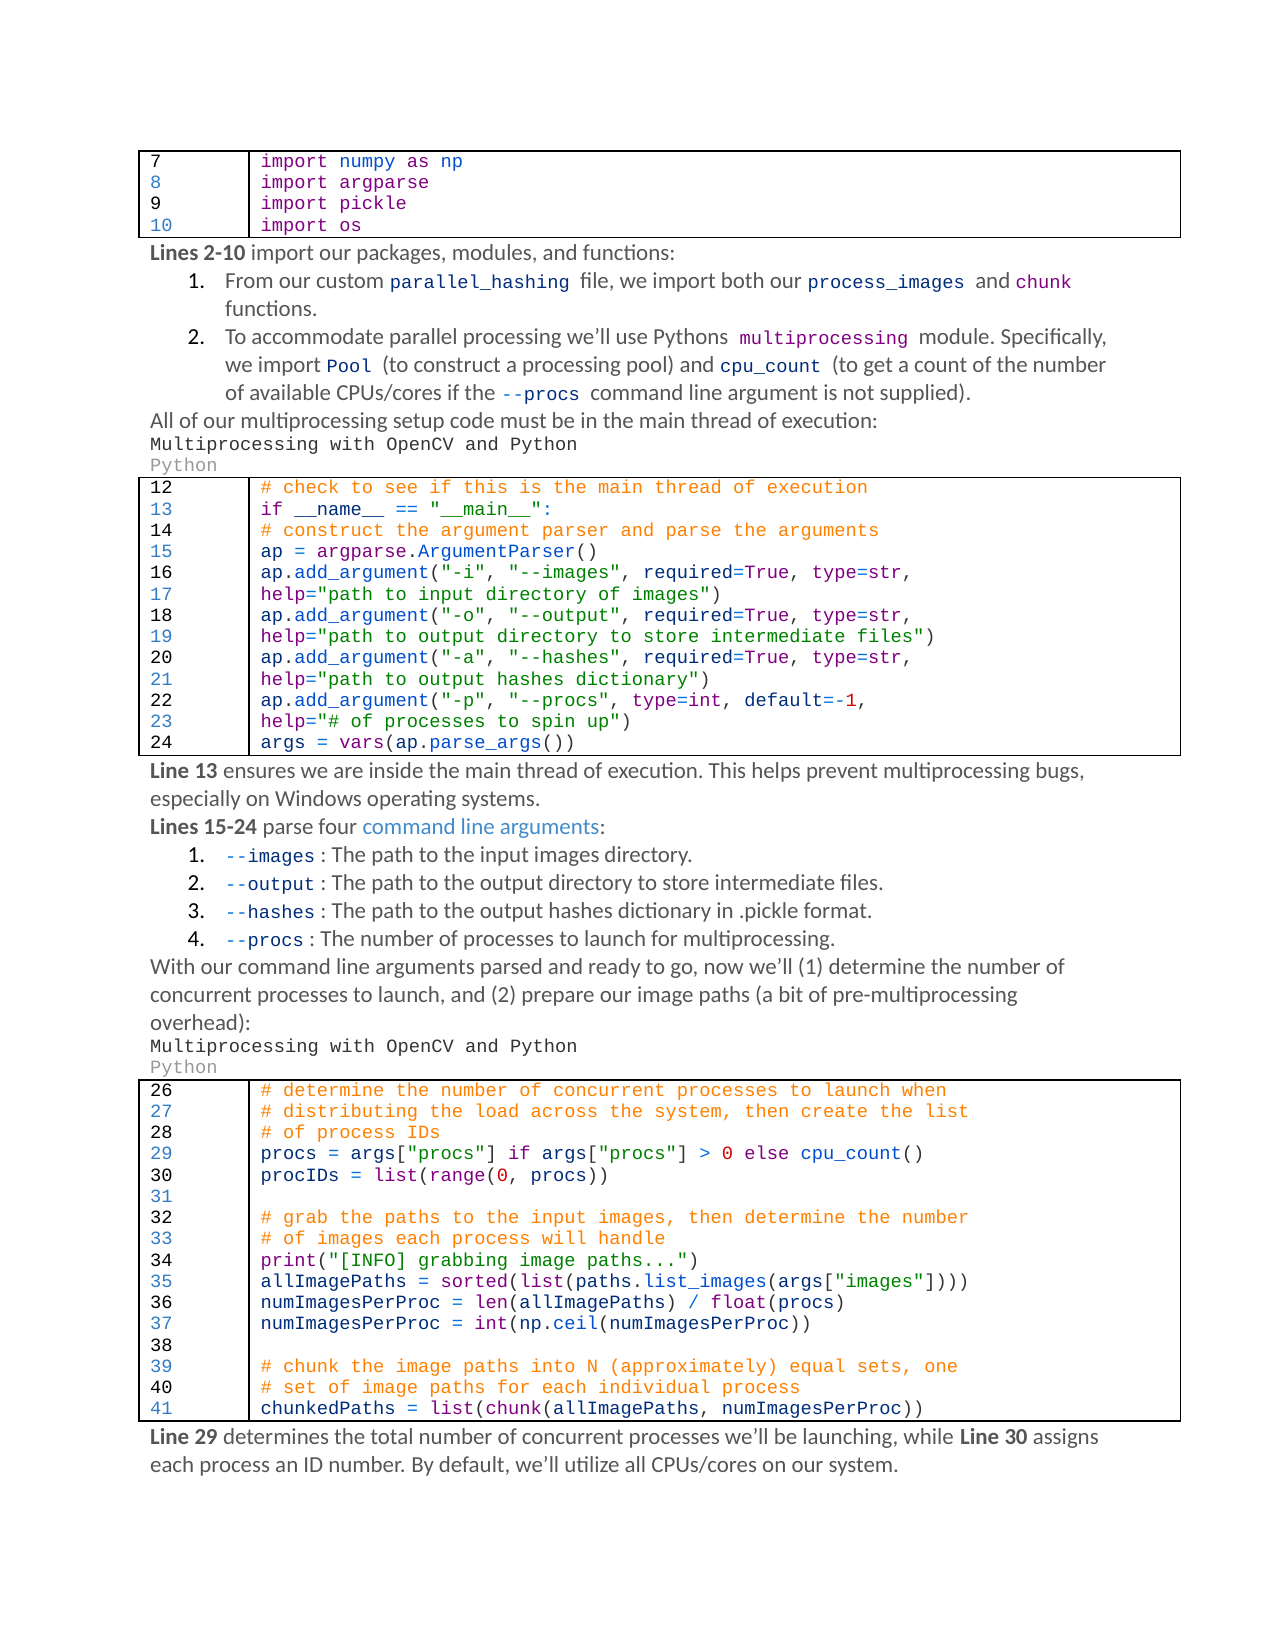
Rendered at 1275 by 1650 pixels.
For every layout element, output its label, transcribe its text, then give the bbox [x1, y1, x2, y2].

list --hashes : The path to the output hashes dictionary in .pickle format. [187, 896, 1125, 924]
list --output : The path to the output directory to store intermediate files. [187, 868, 1125, 896]
list --procs : The number of processes to launch for multiprocessing. [187, 924, 1125, 952]
table_header # check to see if this is the main thread of execution if __name__ == "__main__": # construct the argument parser and parse the arguments ap = argparse.ArgumentParser() ap.add_argument("-i", "--images", required=True, type=str, help="path to input directory of images") ap.add_argument("-o", "--output", required=True, type=str, help="path to output directory to store intermediate files") ap.add_argument("-a", "--hashes", required=True, type=str, help="path to output hashes dictionary") ap.add_argument("-p", "--procs", type=int, default=-1, help="# of processes to spin up") args = vars(ap.parse_args()) [250, 478, 1180, 754]
list --images : The path to the input images directory. [187, 840, 1125, 868]
table_header 26 27 28 29 30 31 32 33 34 35 36 37 38 39 40 41 [140, 1081, 248, 1420]
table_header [250, 152, 1180, 237]
text Python [150, 1058, 1125, 1079]
text Lines 2-10 import our packages, modules, and functions: [150, 238, 1125, 266]
text Multiprocessing with OpenCV and Python [150, 434, 1125, 456]
text With our command line arguments parsed and ready to go, now we’ll (1) determine the number of concurrent processes to launch, and (2) prepare our image paths (a bit of pre-multiprocessing overhead): [150, 952, 1125, 1036]
text Python [150, 456, 1125, 477]
table_header # determine the number of concurrent processes to launch when # distributing the load across the system, then create the list # of process IDs procs = args["procs"] if args["procs"] > 0 else cpu_count() procIDs = list(range(0, procs)) # grab the paths to the input images, then determine the number # of images each process will handle print("[INFO] grabbing image paths...") allImagePaths = sorted(list(paths.list_images(args["images"]))) numImagesPerProc = len(allImagePaths) / float(procs) numImagesPerProc = int(np.ceil(numImagesPerProc)) # chunk the image paths into N (approximately) equal sets, one # set of image paths for each individual process chunkedPaths = list(chunk(allImagePaths, numImagesPerProc)) [250, 1081, 1180, 1420]
table_header 12 13 14 15 16 17 18 19 20 21 22 23 24 [140, 478, 248, 754]
list To accommodate parallel processing we’ll use Pythons multiprocessing module. Specifically, we import Pool (to construct a processing pool) and cpu_count (to get a count of the number of available CPUs/cores if the --procs command line argument is not supplied). [187, 322, 1125, 406]
list From our custom parallel_hashing file, we import both our process_images and chunk functions. [187, 266, 1125, 322]
text Line 29 determines the total number of concurrent processes we’ll be launching, while Line 30 assigns each process an ID number. By default, we’ll utilize all CPUs/cores on our system. [150, 1422, 1125, 1478]
text Line 13 ensures we are inside the main thread of execution. This helps prevent multiprocessing bugs, especially on Windows operating systems. [150, 756, 1125, 812]
text Lines 15-24 parse four command line arguments: [150, 812, 1125, 840]
text All of our multiprocessing setup code must be in the main thread of execution: [150, 406, 1125, 434]
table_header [140, 152, 248, 237]
text Multiprocessing with OpenCV and Python [150, 1036, 1125, 1058]
